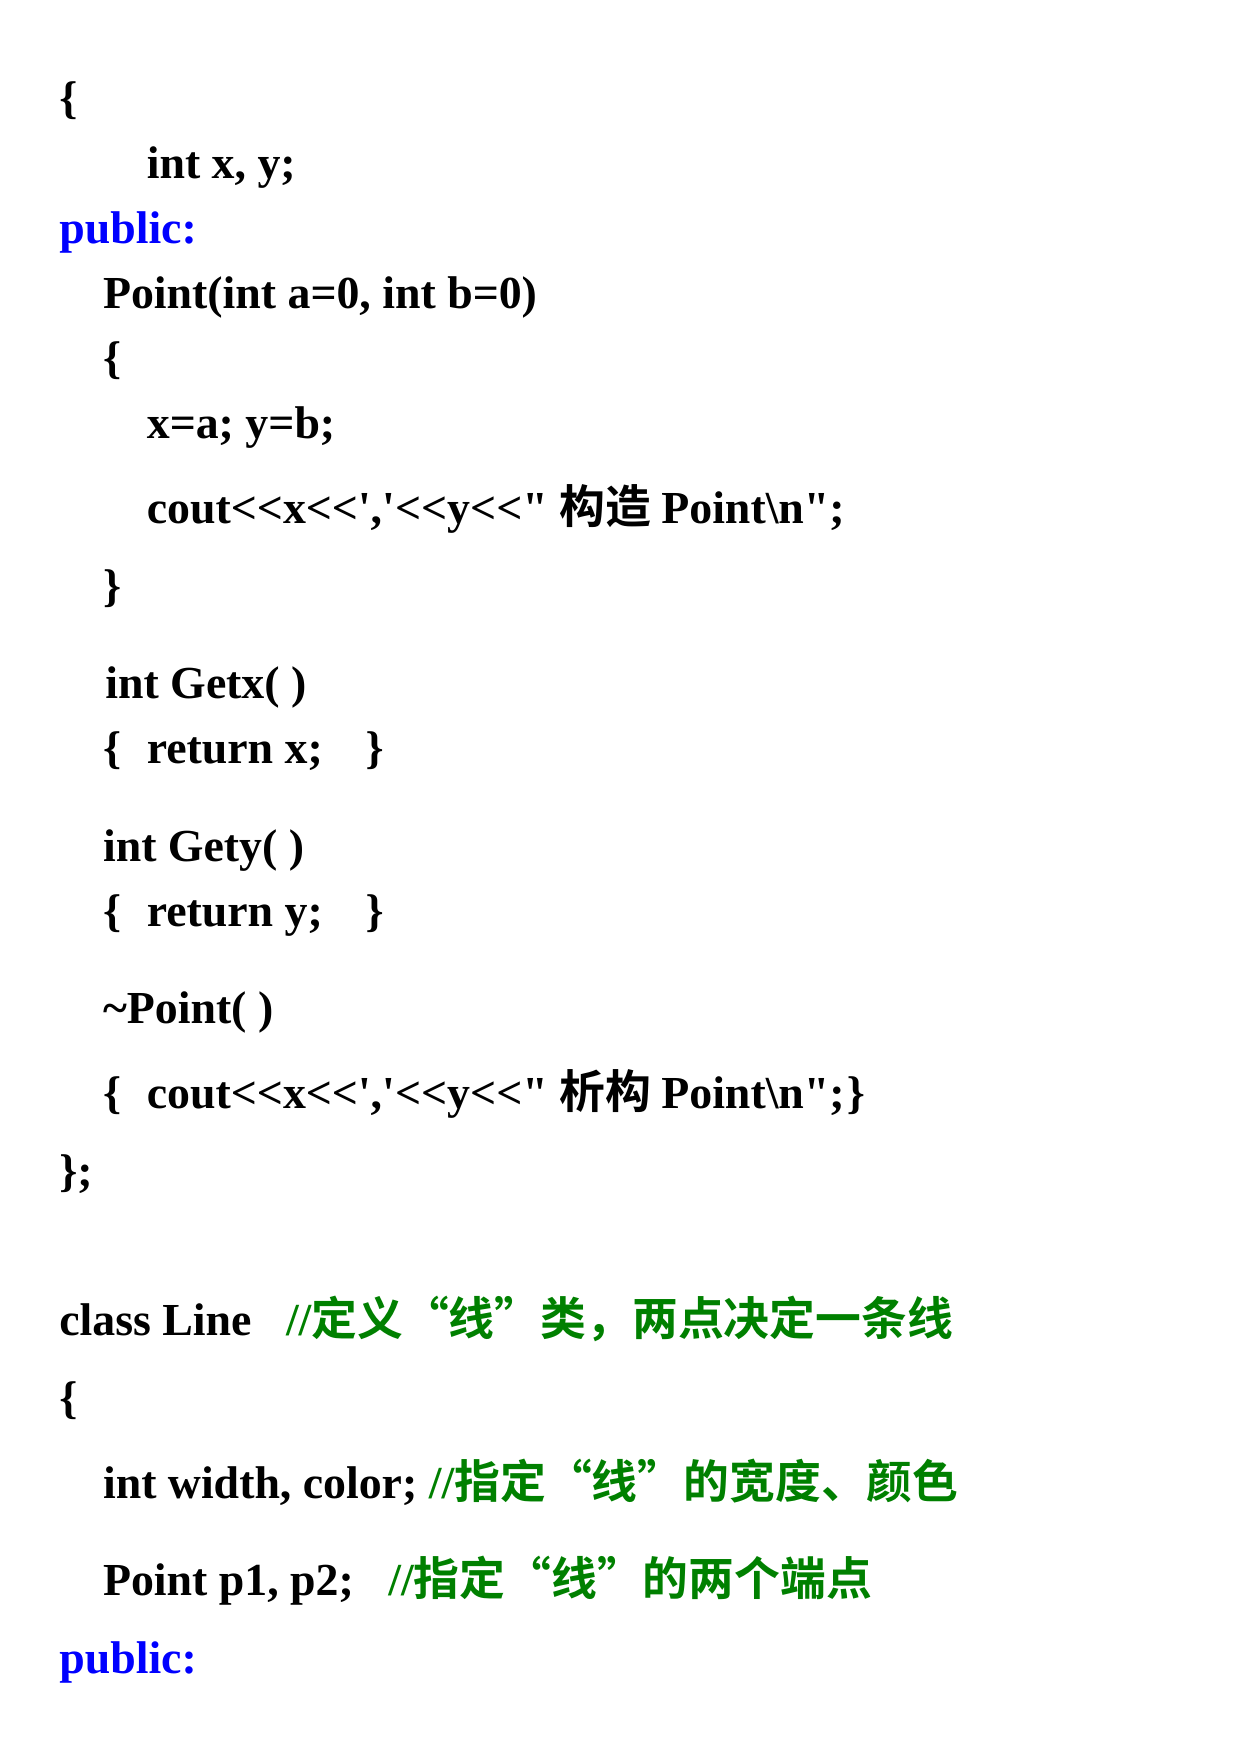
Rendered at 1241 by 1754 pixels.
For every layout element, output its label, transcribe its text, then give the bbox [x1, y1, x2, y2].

text public: [59, 1624, 1181, 1689]
text { return y; } [59, 877, 1181, 942]
text int Gety( ) [59, 812, 1181, 877]
text { [59, 324, 1181, 389]
text int Getx( ) [59, 649, 1181, 714]
text Point(int a=0, int b=0) [59, 259, 1181, 324]
text ~Point( ) [59, 974, 1181, 1039]
text { [59, 1364, 1181, 1429]
text Point p1, p2; //指定“线”的两个端点 [59, 1527, 1181, 1624]
text int x, y; [59, 129, 1181, 194]
text } [59, 552, 1181, 617]
text x=a; y=b; [103, 389, 1181, 454]
text { cout<<x<<','<<y<<" 析构 Point\n"; } [59, 1039, 1181, 1137]
text class Line //定义“线”类，两点决定一条线 [59, 1267, 1181, 1364]
text { [59, 64, 1181, 129]
text { return x; } [59, 714, 1181, 779]
text int width, color; //指定“线”的宽度、颜色 [59, 1429, 1181, 1527]
text cout<<x<<','<<y<<" 构造 Point\n"; [59, 454, 1181, 552]
text }; [59, 1137, 1181, 1202]
text public: [59, 194, 1181, 259]
